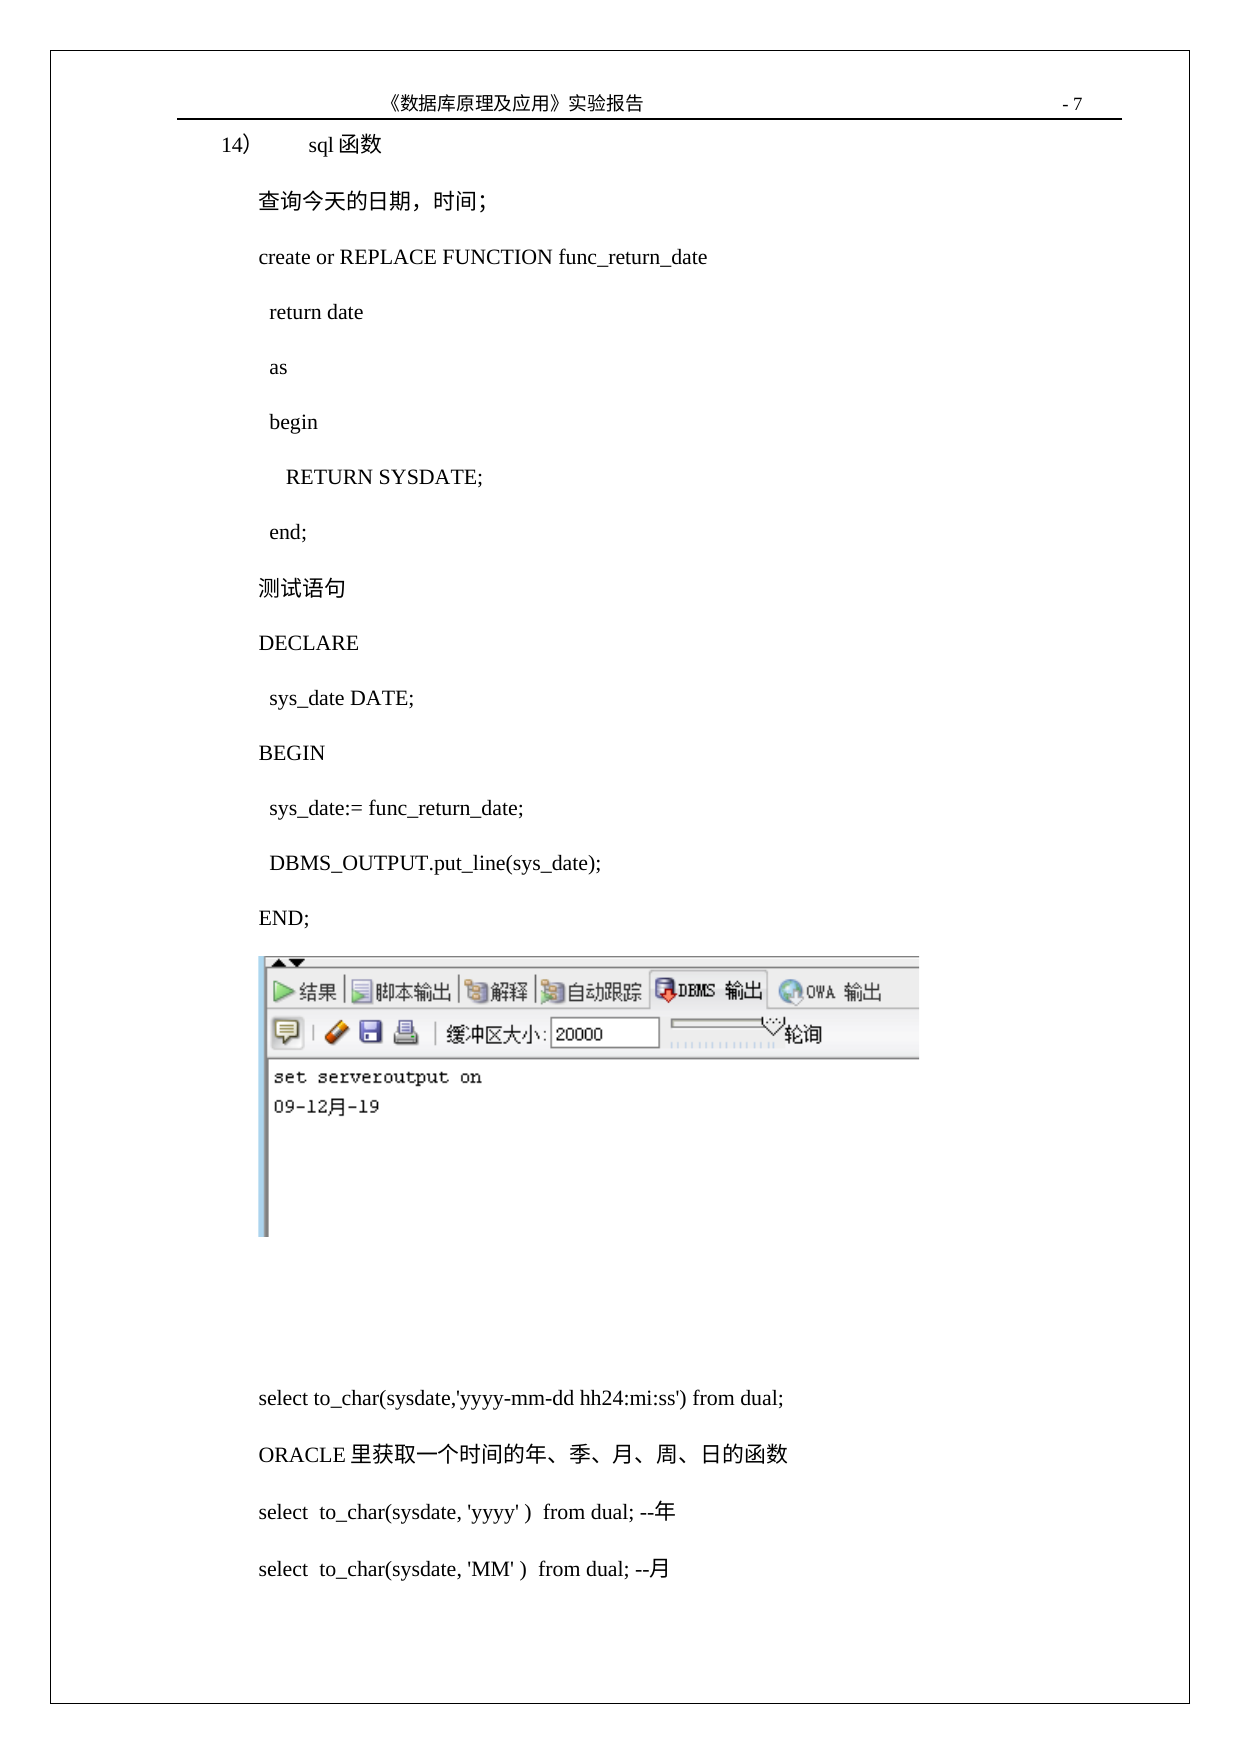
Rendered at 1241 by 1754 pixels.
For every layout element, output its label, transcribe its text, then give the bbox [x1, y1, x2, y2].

text sys_date:= func_return_date; [258, 792, 1122, 824]
picture [258, 956, 920, 1237]
text END; [258, 902, 1122, 934]
text 测试语句 [258, 570, 1122, 603]
text select to_char(sysdate,'yyyy-mm-dd hh24:mi:ss') from dual; [258, 1382, 1122, 1414]
text BEGIN [258, 737, 1122, 769]
text sys_date DATE; [258, 682, 1122, 714]
text RETURN SYSDATE; [258, 460, 1122, 493]
text DBMS_OUTPUT.put_line(sys_date); [258, 847, 1122, 879]
text begin [258, 405, 1122, 438]
text ORACLE里获取一个时间的年、季、月、周、日的函数 [258, 1437, 1122, 1469]
text DECLARE [258, 627, 1122, 659]
text as [258, 350, 1122, 383]
text select to_char(sysdate, 'MM' ) from dual; --月 [258, 1550, 1122, 1583]
text create or REPLACE FUNCTION func_return_date [258, 240, 1122, 273]
list sql函数 [221, 127, 1122, 159]
text 查询今天的日期，时间； [258, 183, 1122, 216]
text end; [258, 515, 1122, 548]
text return date [258, 295, 1122, 328]
text select to_char(sysdate, 'yyyy' ) from dual; --年 [258, 1493, 1122, 1526]
